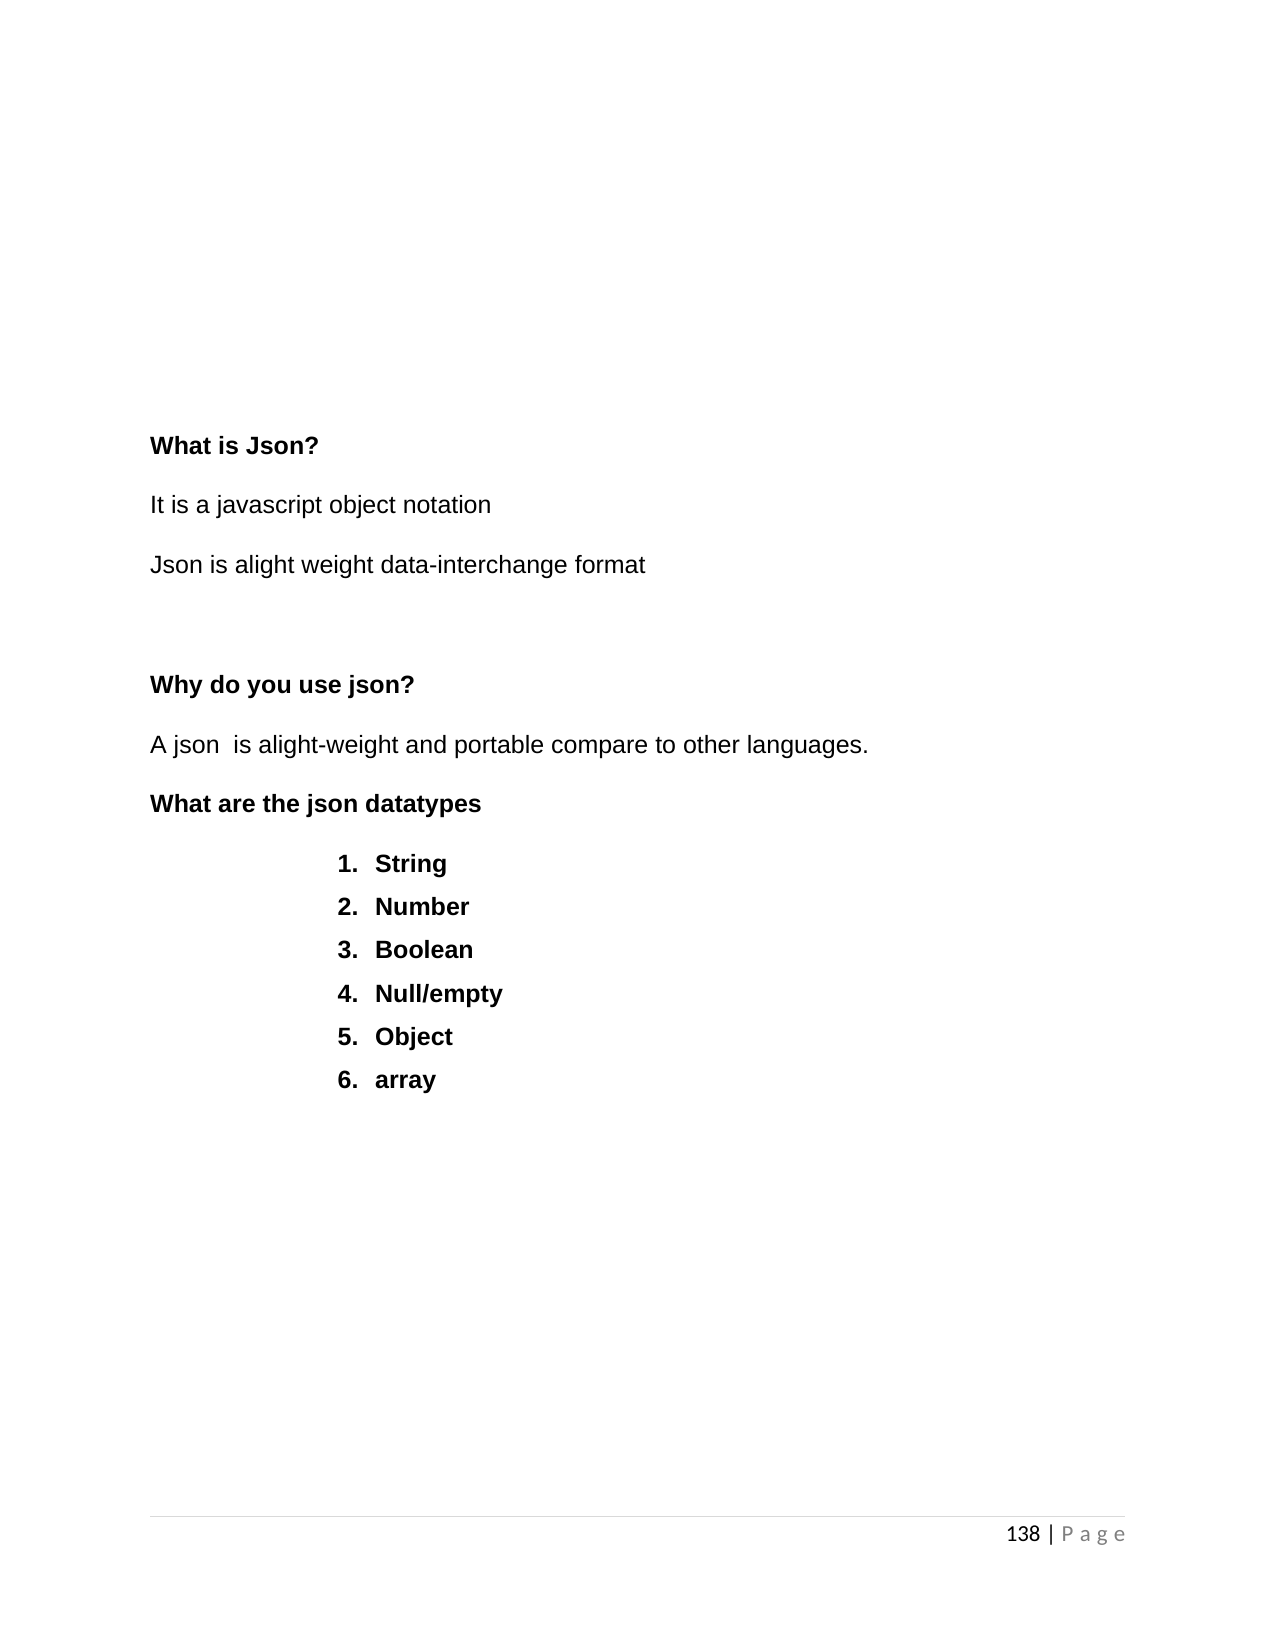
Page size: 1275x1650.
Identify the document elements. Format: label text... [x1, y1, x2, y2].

list Boolean [337, 936, 1125, 964]
text A json is alight-weight and portable compare to other languages. [150, 730, 1125, 758]
list Null/empty [337, 979, 1125, 1007]
list Number [337, 892, 1125, 921]
text What is Json? [150, 431, 1125, 459]
list String [337, 849, 1125, 878]
text What are the json datatypes [150, 789, 1125, 818]
list Object [337, 1022, 1125, 1051]
text Why do you use json? [150, 670, 1125, 699]
text It is a javascript object notation [150, 491, 1125, 519]
text Json is alight weight data-interchange format [150, 550, 1125, 579]
list array [337, 1065, 1125, 1094]
